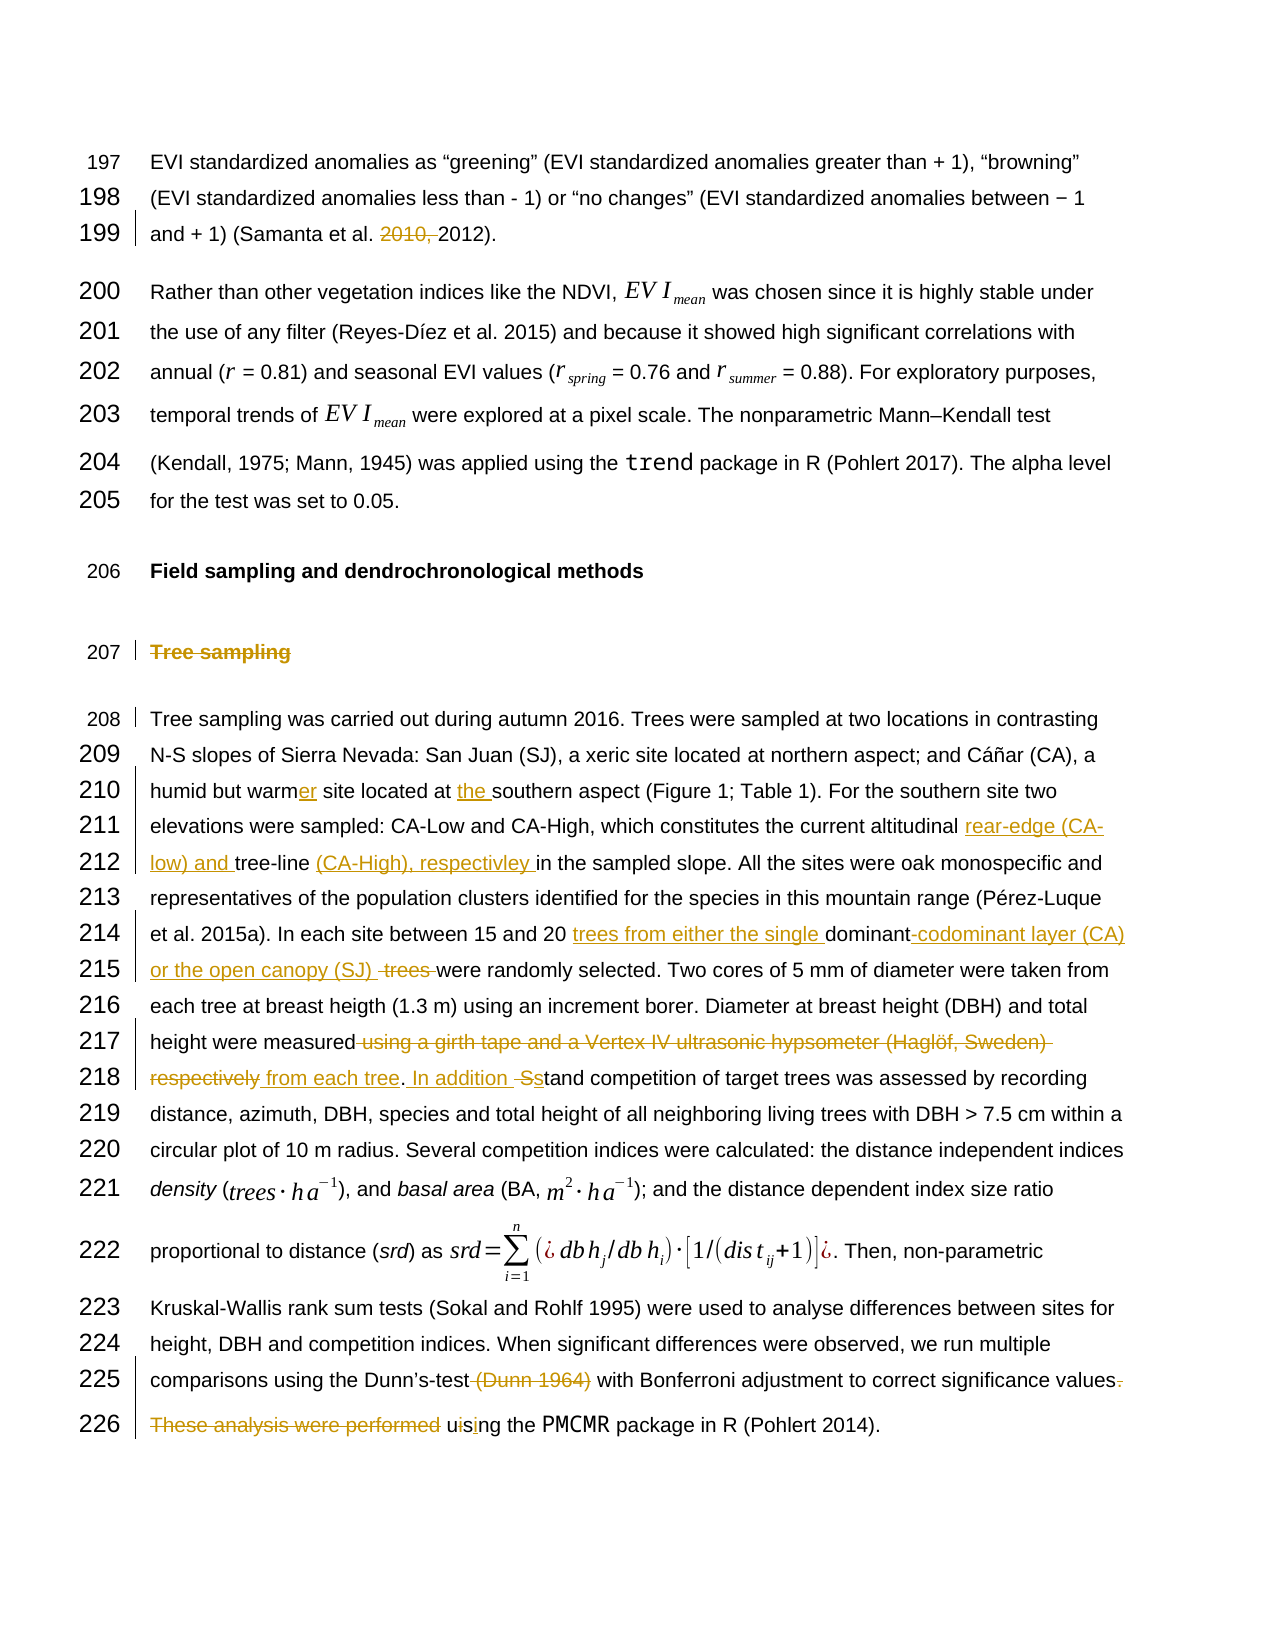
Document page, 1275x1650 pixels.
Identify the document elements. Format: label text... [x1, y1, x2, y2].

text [150, 150, 1125, 246]
text Rather than other vegetation indices like the NDVI, was chosen since it is highly stable under the use of any filter (Reyes-Díez et al. 2015) and because it showed high significant correlations with annual ( = 0.81) and seasonal EVI values ( = 0.76 and = 0.88). For exploratory purposes, temporal trends of were explored at a pixel scale. The nonparametric Mann–Kendall test (Kendall, 1975; Mann, 1945) was applied using the trend package in R (Pohlert 2017). The alpha level for the test was set to 0.05. [150, 277, 1125, 513]
text Tree sampling was carried out during autumn 2016. Trees were sampled at two locations in contrasting N-S slopes of Sierra Nevada: San Juan (SJ), a xeric site located at northern aspect; and Cáñar (CA), a humid but warm site located at southern aspect (Figure 1; Table 1). For the southern site two elevations were sampled: CA-Low and CA-High, which constitutes the current altitudinal tree-line in the sampled slope. All the sites were oak monospecific and representatives of the population clusters identified for the species in this mountain range (Pérez-Luque et al. 2015a). In each site between 15 and 20 dominantwere randomly selected. Two cores of 5 mm of diameter were taken from each tree at breast heigth (1.3 m) using an increment borer. Diameter at breast height (DBH) and total height were measured.tand competition of target trees was assessed by recording distance, azimuth, DBH, species and total height of all neighboring living trees with DBH > 7.5 cm within a circular plot of 10 m radius. Several competition indices were calculated: the distance independent indices density (), and basal area (BA, ); and the distance dependent index size ratio proportional to distance (srd) as . Then, non-parametric Kruskal-Wallis rank sum tests (Sokal and Rohlf 1995) were used to analyse differences between sites for height, DBH and competition indices. When significant differences were observed, we run multiple comparisons using the Dunn’s-test with Bonferroni adjustment to correct significance values usng the PMCMR package in R (Pohlert 2014). [150, 707, 1125, 1439]
subtitle Field sampling and dendrochronological methods [150, 559, 1125, 583]
